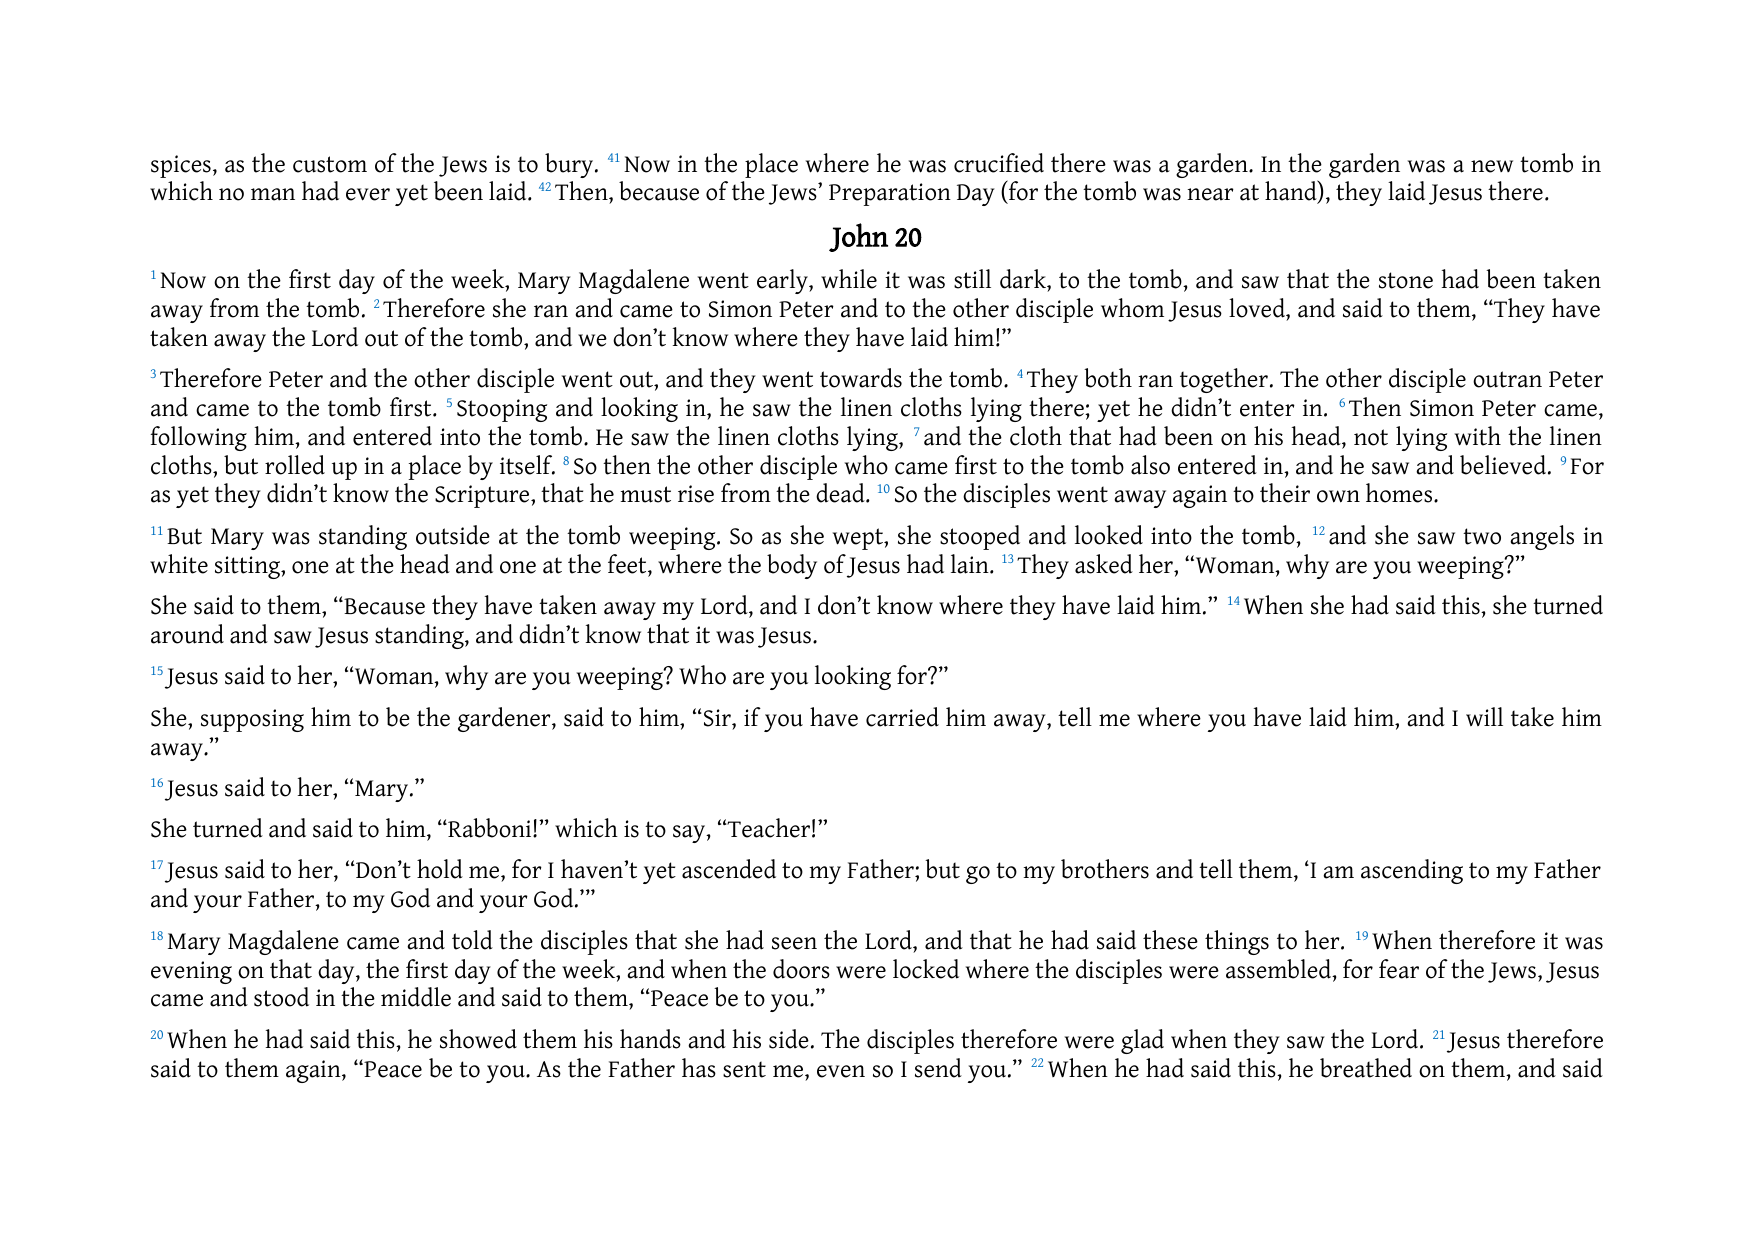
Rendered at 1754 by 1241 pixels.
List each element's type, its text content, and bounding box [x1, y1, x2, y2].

text 3 Therefore Peter and the other disciple went out, and they went towards the tomb. 4 They both ran together. The other disciple outran Peter and came to the tomb first. 5 Stooping and looking in, he saw the linen cloths lying there; yet he didn’t enter in. 6 Then Simon Peter came, following him, and entered into the tomb. He saw the linen cloths lying, 7 and the cloth that had been on his head, not lying with the linen cloths, but rolled up in a place by itself. 8 So then the other disciple who came first to the tomb also entered in, and he saw and believed. 9 For as yet they didn’t know the Scripture, that he must rise from the dead. 10 So the disciples went away again to their own homes. [150, 366, 1604, 510]
text She said to them, “Because they have taken away my Lord, and I don’t know where they have laid him.” 14 When she had said this, she turned around and saw Jesus standing, and didn’t know that it was Jesus. [150, 592, 1604, 650]
text 17 Jesus said to her, “Don’t hold me, for I haven’t yet ascended to my Father; but go to my brothers and tell them, ‘I am ascending to my Father and your Father, to my God and your God.’” [150, 857, 1604, 915]
text 18 Mary Magdalene came and told the disciples that she had seen the Lord, and that he had said these things to her. 19 When therefore it was evening on that day, the first day of the week, and when the doors were locked where the disciples were assembled, for fear of the Jews, Jesus came and stood in the middle and said to them, “Peace be to you.” [150, 927, 1604, 1014]
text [150, 150, 1604, 208]
text 1 Now on the first day of the week, Mary Magdalene went early, while it was still dark, to the tomb, and saw that the stone had been taken away from the tomb. 2 Therefore she ran and came to Simon Peter and to the other disciple whom Jesus loved, and said to them, “They have taken away the Lord out of the tomb, and we don’t know where they have laid him!” [150, 266, 1604, 353]
text 15 Jesus said to her, “Woman, why are you weeping? Who are you looking for?” [150, 663, 1604, 692]
text 11 But Mary was standing outside at the tomb weeping. So as she wept, she stooped and looked into the tomb, 12 and she saw two angels in white sitting, one at the head and one at the feet, where the body of Jesus had lain. 13 They asked her, “Woman, why are you weeping?” [150, 522, 1604, 580]
text 16 Jesus said to her, “Mary.” [150, 774, 1604, 803]
text She, supposing him to be the gardener, said to him, “Sir, if you have carried him away, tell me where you have laid him, and I will take him away.” [150, 704, 1604, 762]
text John 20 [150, 220, 1604, 254]
text She turned and said to him, “Rabboni!” which is to say, “Teacher!” [150, 816, 1604, 844]
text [150, 1026, 1604, 1084]
